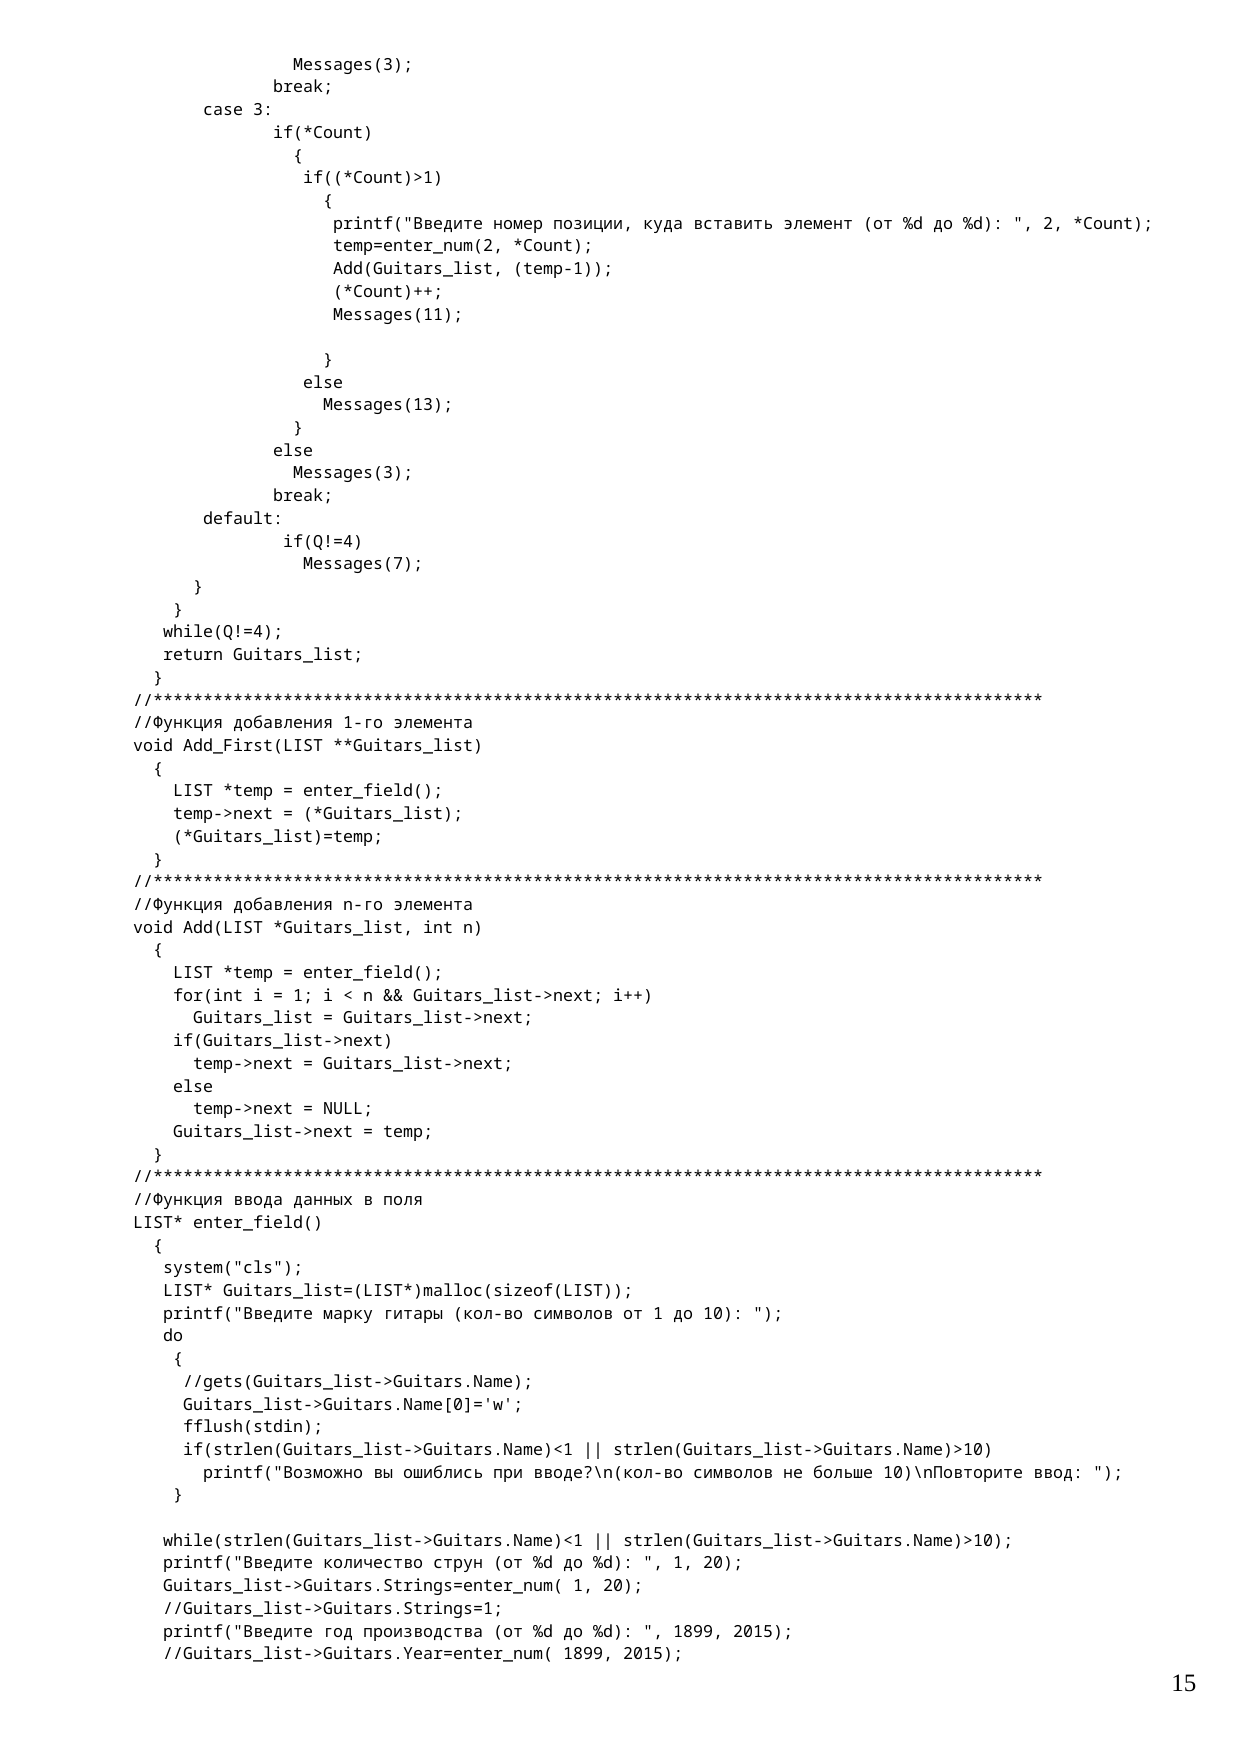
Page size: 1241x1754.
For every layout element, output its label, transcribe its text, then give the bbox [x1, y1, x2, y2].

text while(Q!=4); [133, 620, 1196, 643]
text LIST* enter_field() [133, 1211, 1196, 1233]
text } [133, 666, 1196, 688]
text Guitars_list->Guitars.Strings=enter_num( 1, 20); [133, 1574, 1196, 1597]
text temp->next = (*Guitars_list); [133, 802, 1196, 824]
text Guitars_list->next = temp; [133, 1120, 1196, 1142]
text (*Count)++; [133, 279, 1196, 302]
text Messages(13); [133, 393, 1196, 416]
text //***************************************************************************************** [133, 1165, 1196, 1188]
text if(strlen(Guitars_list->Guitars.Name)<1 || strlen(Guitars_list->Guitars.Name)>10) [133, 1438, 1196, 1460]
text void Add(LIST *Guitars_list, int n) [133, 915, 1196, 938]
text else [133, 1074, 1196, 1097]
text //Guitars_list->Guitars.Strings=1; [133, 1597, 1196, 1619]
text printf("Введите номер позиции, куда вставить элемент (от %d до %d): ", 2, *Count); [133, 211, 1196, 234]
text } [133, 597, 1196, 620]
text //***************************************************************************************** [133, 870, 1196, 893]
text temp->next = NULL; [133, 1097, 1196, 1120]
text { [133, 189, 1196, 211]
text LIST *temp = enter_field(); [133, 779, 1196, 802]
text default: [133, 507, 1196, 529]
text printf("Введите марку гитары (кол-во символов от 1 до 10): "); [133, 1301, 1196, 1324]
text fflush(stdin); [133, 1415, 1196, 1438]
text { [133, 143, 1196, 166]
text else [133, 370, 1196, 393]
text else [133, 438, 1196, 461]
text //gets(Guitars_list->Guitars.Name); [133, 1369, 1196, 1392]
text //Функция добавления 1-го элемента [133, 711, 1196, 734]
text //Функция добавления n-го элемента [133, 893, 1196, 915]
text printf("Возможно вы ошиблись при вводе?\n(кол-во символов не больше 10)\nПовторите ввод: "); [133, 1460, 1196, 1483]
text printf("Введите год производства (от %d до %d): ", 1899, 2015); [133, 1619, 1196, 1642]
text } [133, 847, 1196, 870]
text //Guitars_list->Guitars.Year=enter_num( 1899, 2015); [133, 1642, 1196, 1665]
text } [133, 416, 1196, 438]
text for(int i = 1; i < n && Guitars_list->next; i++) [133, 983, 1196, 1006]
text temp->next = Guitars_list->next; [133, 1052, 1196, 1074]
text Messages(3); [133, 461, 1196, 484]
text } [133, 575, 1196, 597]
text if((*Count)>1) [133, 166, 1196, 189]
text temp=enter_num(2, *Count); [133, 234, 1196, 257]
text do [133, 1324, 1196, 1347]
text } [133, 1483, 1196, 1528]
text break; [133, 484, 1196, 507]
text LIST* Guitars_list=(LIST*)malloc(sizeof(LIST)); [133, 1279, 1196, 1301]
text { [133, 756, 1196, 779]
text Guitars_list = Guitars_list->next; [133, 1006, 1196, 1029]
text if(Q!=4) [133, 529, 1196, 552]
text Messages(7); [133, 552, 1196, 575]
text //***************************************************************************************** [133, 688, 1196, 711]
text case 3: [133, 98, 1196, 121]
text Guitars_list->Guitars.Name[0]='w'; [133, 1392, 1196, 1415]
text } [133, 1142, 1196, 1165]
text if(Guitars_list->next) [133, 1029, 1196, 1052]
text { [133, 1233, 1196, 1256]
text while(strlen(Guitars_list->Guitars.Name)<1 || strlen(Guitars_list->Guitars.Name)>10); [133, 1528, 1196, 1551]
text printf("Введите количество струн (от %d до %d): ", 1, 20); [133, 1551, 1196, 1574]
text (*Guitars_list)=temp; [133, 824, 1196, 847]
text LIST *temp = enter_field(); [133, 961, 1196, 983]
text } [133, 348, 1196, 370]
text return Guitars_list; [133, 643, 1196, 666]
text Messages(11); [133, 302, 1196, 348]
text //Функция ввода данных в поля [133, 1188, 1196, 1211]
text Messages(3); [133, 52, 1196, 75]
text break; [133, 75, 1196, 98]
text { [133, 938, 1196, 961]
text { [133, 1347, 1196, 1369]
text system("cls"); [133, 1256, 1196, 1279]
text void Add_First(LIST **Guitars_list) [133, 734, 1196, 756]
text if(*Count) [133, 121, 1196, 143]
text Add(Guitars_list, (temp-1)); [133, 257, 1196, 279]
